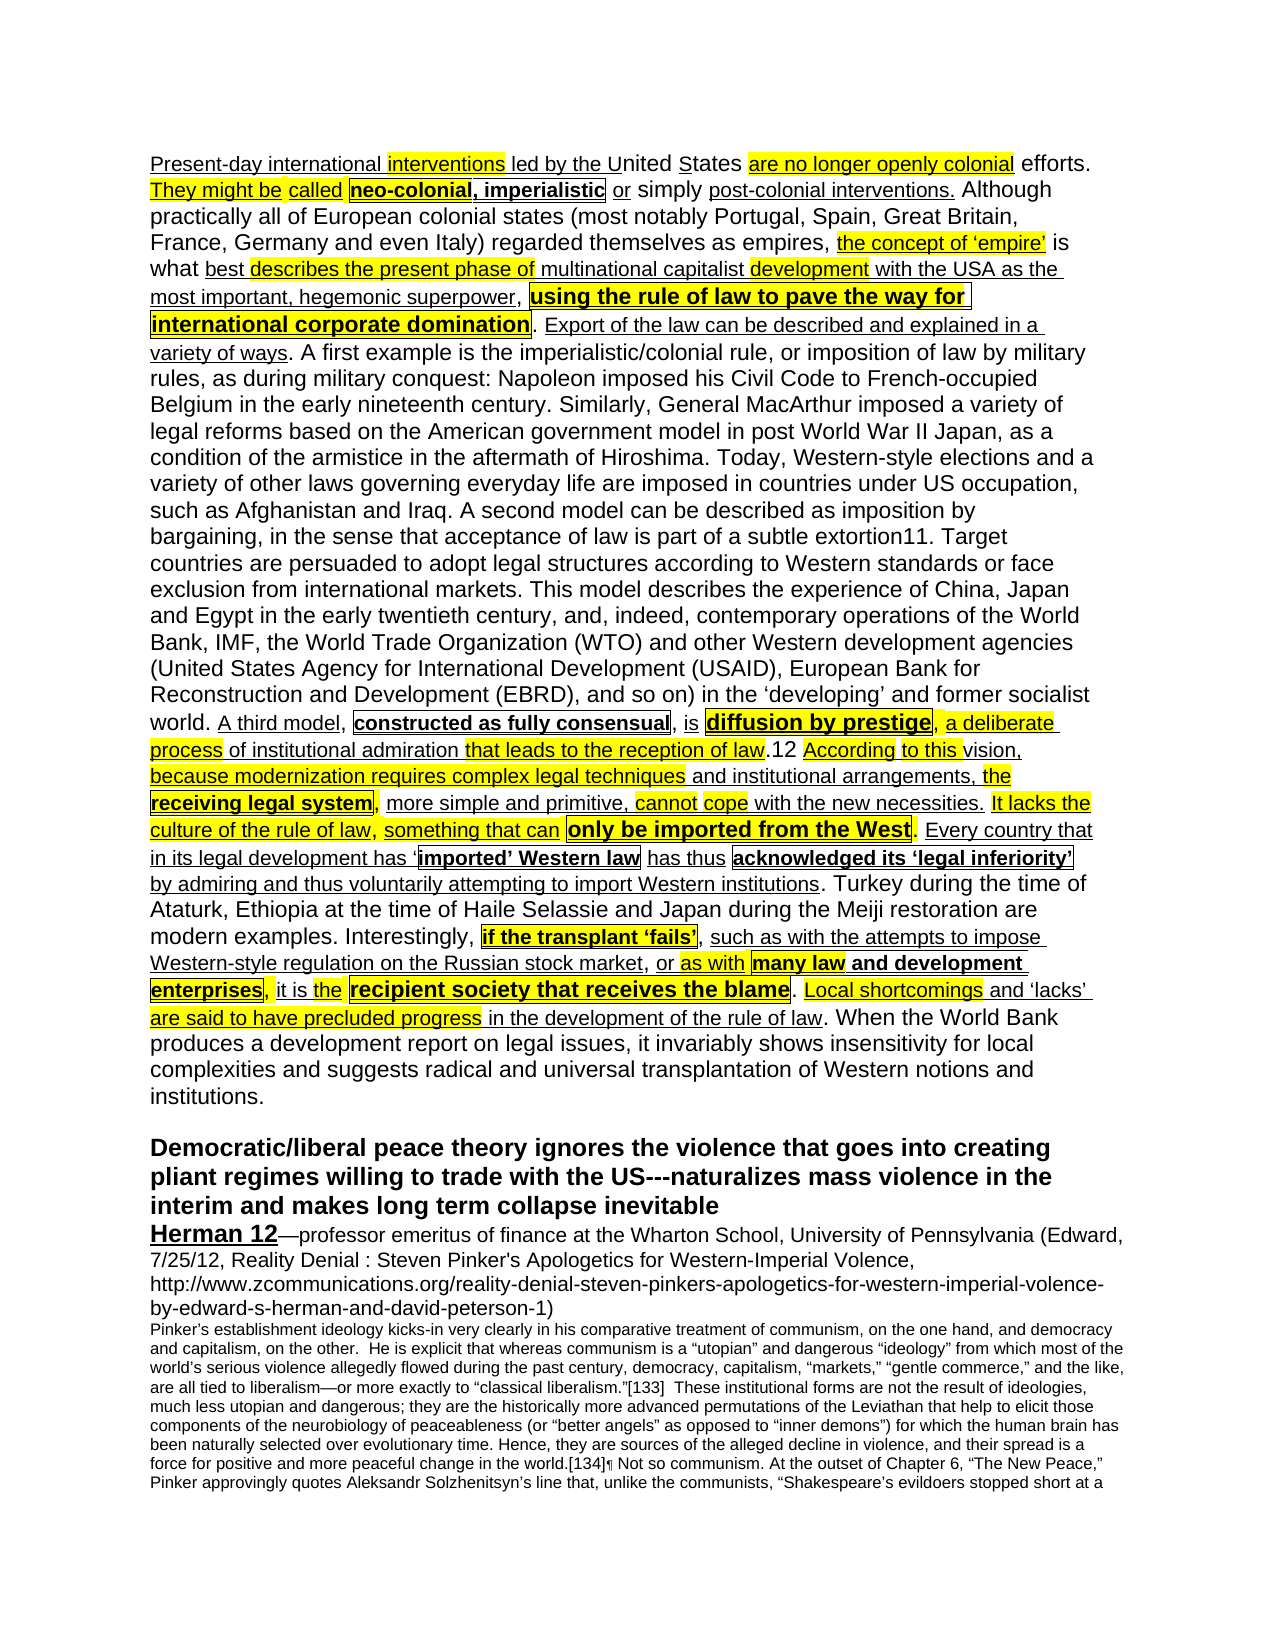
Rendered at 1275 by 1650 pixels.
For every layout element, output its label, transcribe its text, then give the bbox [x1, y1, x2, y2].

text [150, 150, 1095, 1109]
text Democratic/liberal peace theory ignores the violence that goes into creating pliant regimes willing to trade with the US---naturalizes mass violence in the interim and makes long term collapse inevitable [150, 1133, 1125, 1219]
text Herman 12—professor emeritus of finance at the Wharton School, University of Pennsylvania (Edward, 7/25/12, Reality Denial : Steven Pinker's Apologetics for Western-Imperial Volence, http://www.zcommunications.org/reality-denial-steven-pinkers-apologetics-for-western-imperial-volence-by-edward-s-herman-and-david-peterson-1) [150, 1219, 1125, 1320]
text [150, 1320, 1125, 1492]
